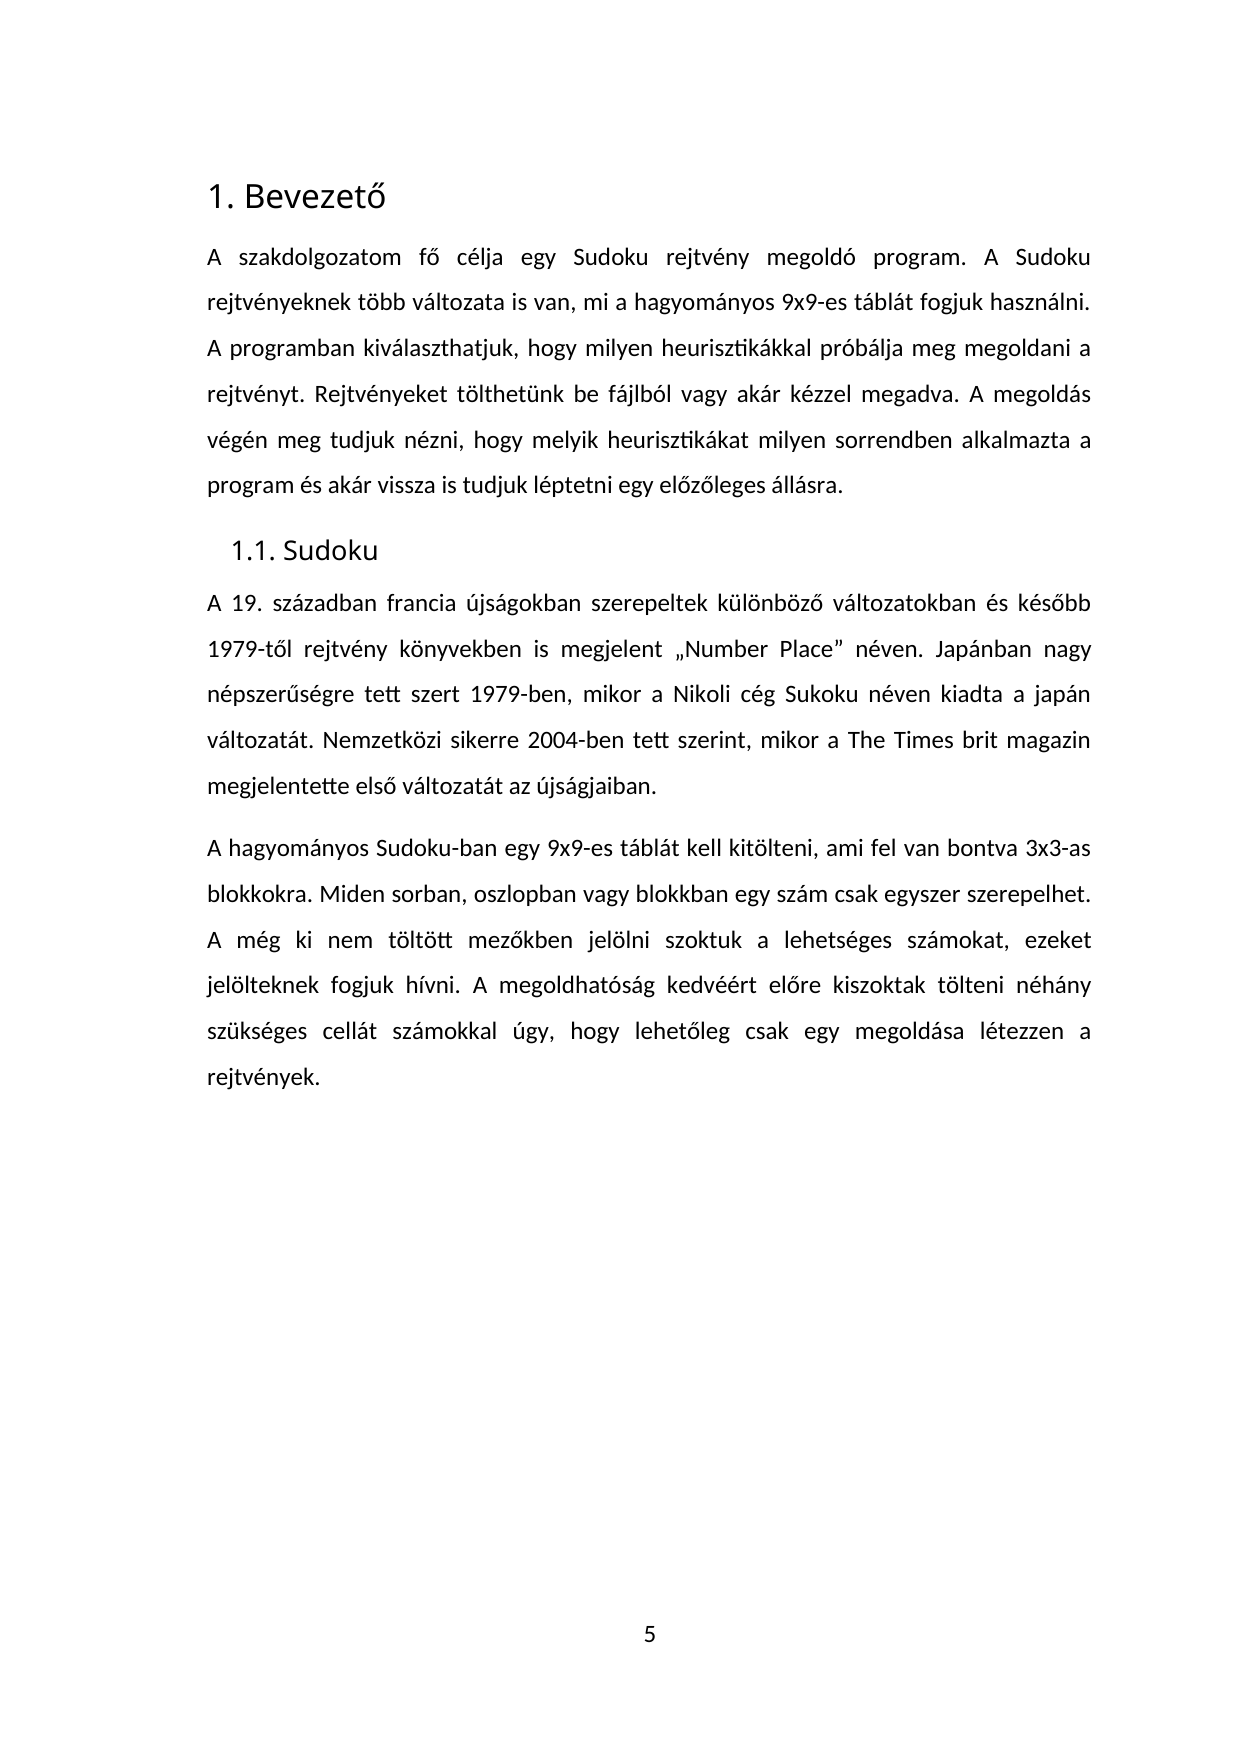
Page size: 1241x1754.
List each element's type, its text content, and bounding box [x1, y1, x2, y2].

subtitle Bevezető [207, 173, 1092, 218]
text A 19. században francia újságokban szerepeltek különböző változatokban és később 1979-től rejtvény könyvekben is megjelent „Number Place” néven. Japánban nagy népszerűségre tett szert 1979-ben, mikor a Nikoli cég Sukoku néven kiadta a japán változatát. Nemzetközi sikerre 2004-ben tett szerint, mikor a The Times brit magazin megjelentette első változatát az újságjaiban. [207, 587, 1092, 801]
subtitle Sudoku [230, 532, 1092, 569]
text A hagyományos Sudoku-ban egy 9x9-es táblát kell kitölteni, ami fel van bontva 3x3-as blokkokra. Miden sorban, oszlopban vagy blokkban egy szám csak egyszer szerepelhet. A még ki nem töltött mezőkben jelölni szoktuk a lehetséges számokat, ezeket jelölteknek fogjuk hívni. A megoldhatóság kedvéért előre kiszoktak tölteni néhány szükséges cellát számokkal úgy, hogy lehetőleg csak egy megoldása létezzen a rejtvények. [207, 832, 1092, 1092]
text A szakdolgozatom fő célja egy Sudoku rejtvény megoldó program. A Sudoku rejtvényeknek több változata is van, mi a hagyományos 9x9-es táblát fogjuk használni. A programban kiválaszthatjuk, hogy milyen heurisztikákkal próbálja meg megoldani a rejtvényt. Rejtvényeket tölthetünk be fájlból vagy akár kézzel megadva. A megoldás végén meg tudjuk nézni, hogy melyik heurisztikákat milyen sorrendben alkalmazta a program és akár vissza is tudjuk léptetni egy előzőleges állásra. [207, 241, 1092, 500]
